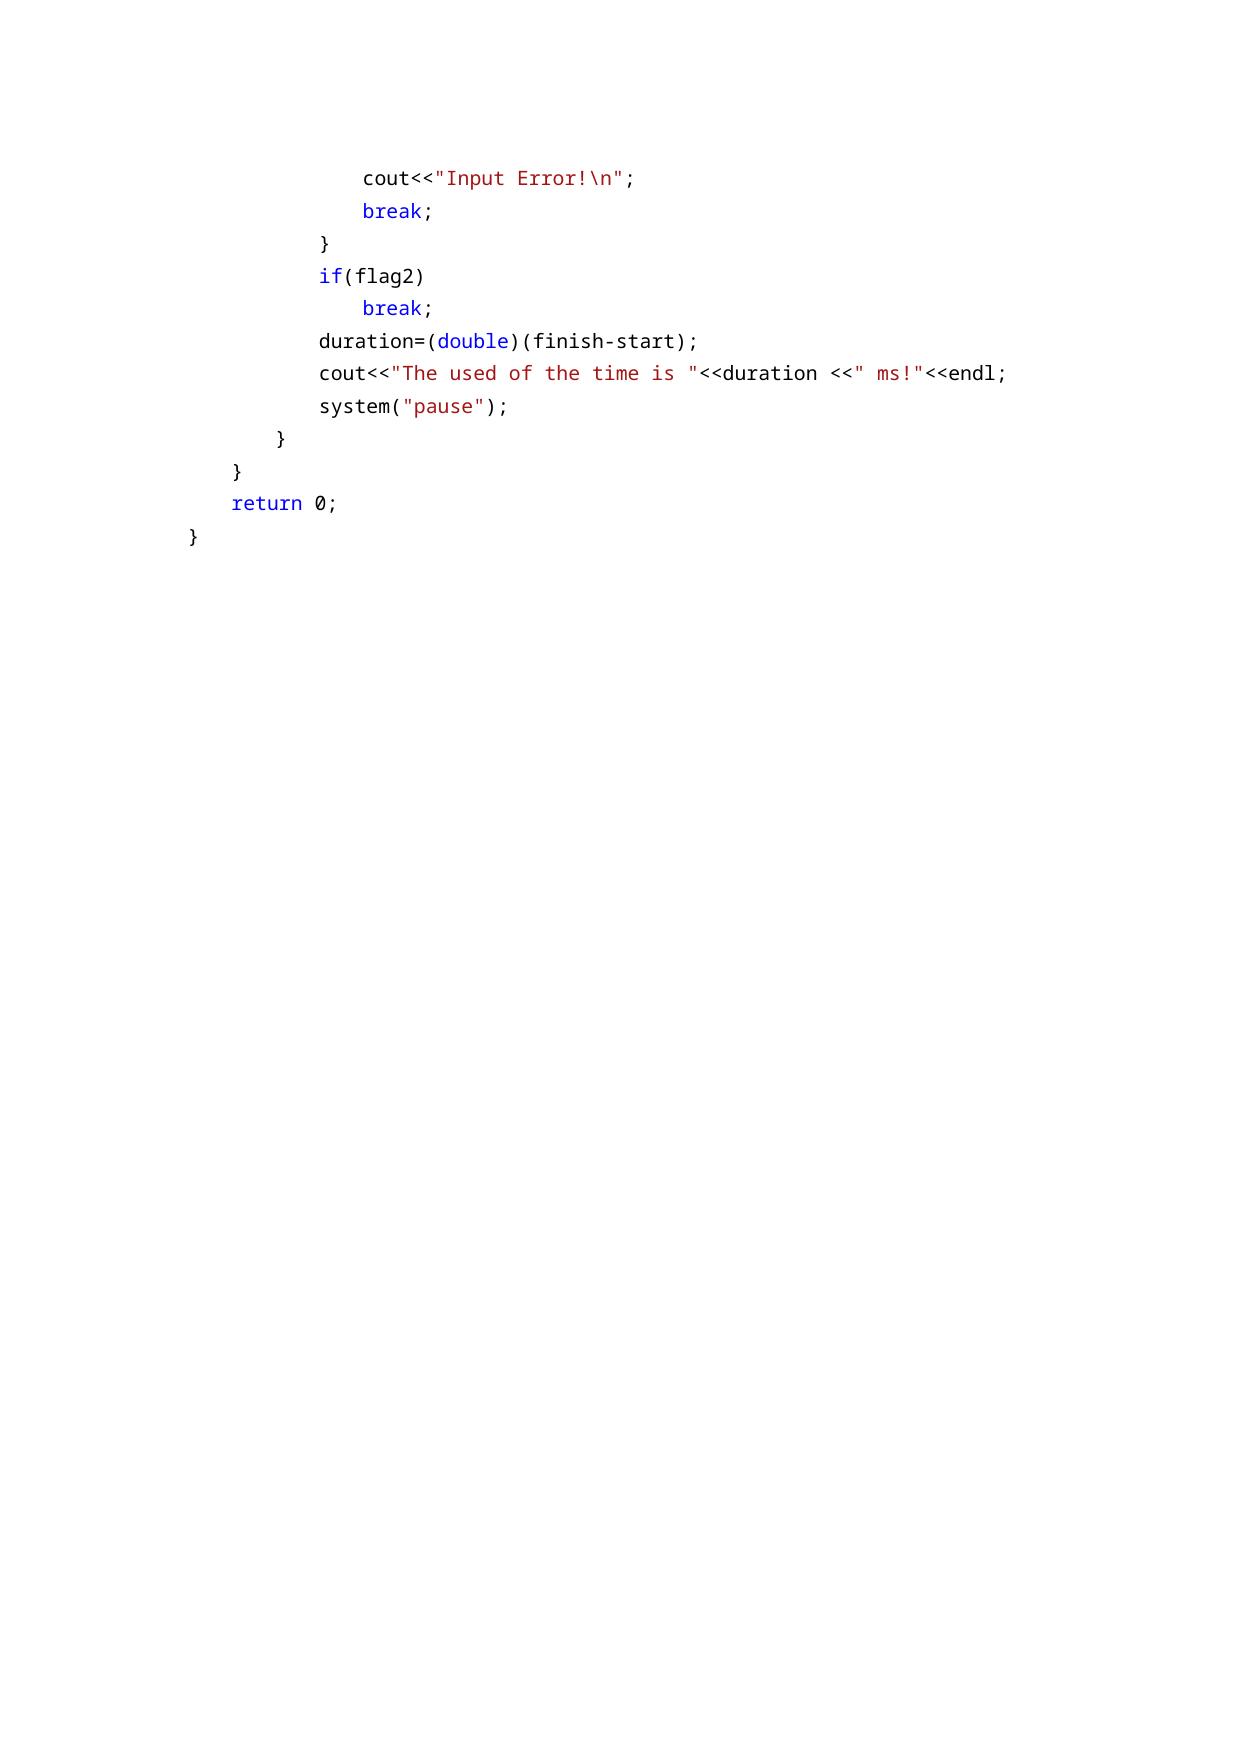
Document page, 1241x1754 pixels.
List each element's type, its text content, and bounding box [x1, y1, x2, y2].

text } [187, 227, 1053, 259]
text return 0; [187, 487, 1053, 519]
text } [187, 519, 1053, 552]
text } [187, 454, 1053, 487]
text break; [187, 194, 1053, 227]
text cout<<"The used of the time is "<<duration <<" ms!"<<endl; [187, 357, 1053, 389]
text if(flag2) [187, 259, 1053, 292]
text break; [187, 292, 1053, 324]
text duration=(double)(finish-start); [187, 324, 1053, 357]
text cout<<"Input Error!\n"; [187, 162, 1053, 194]
text system("pause"); [187, 389, 1053, 422]
text } [187, 422, 1053, 454]
